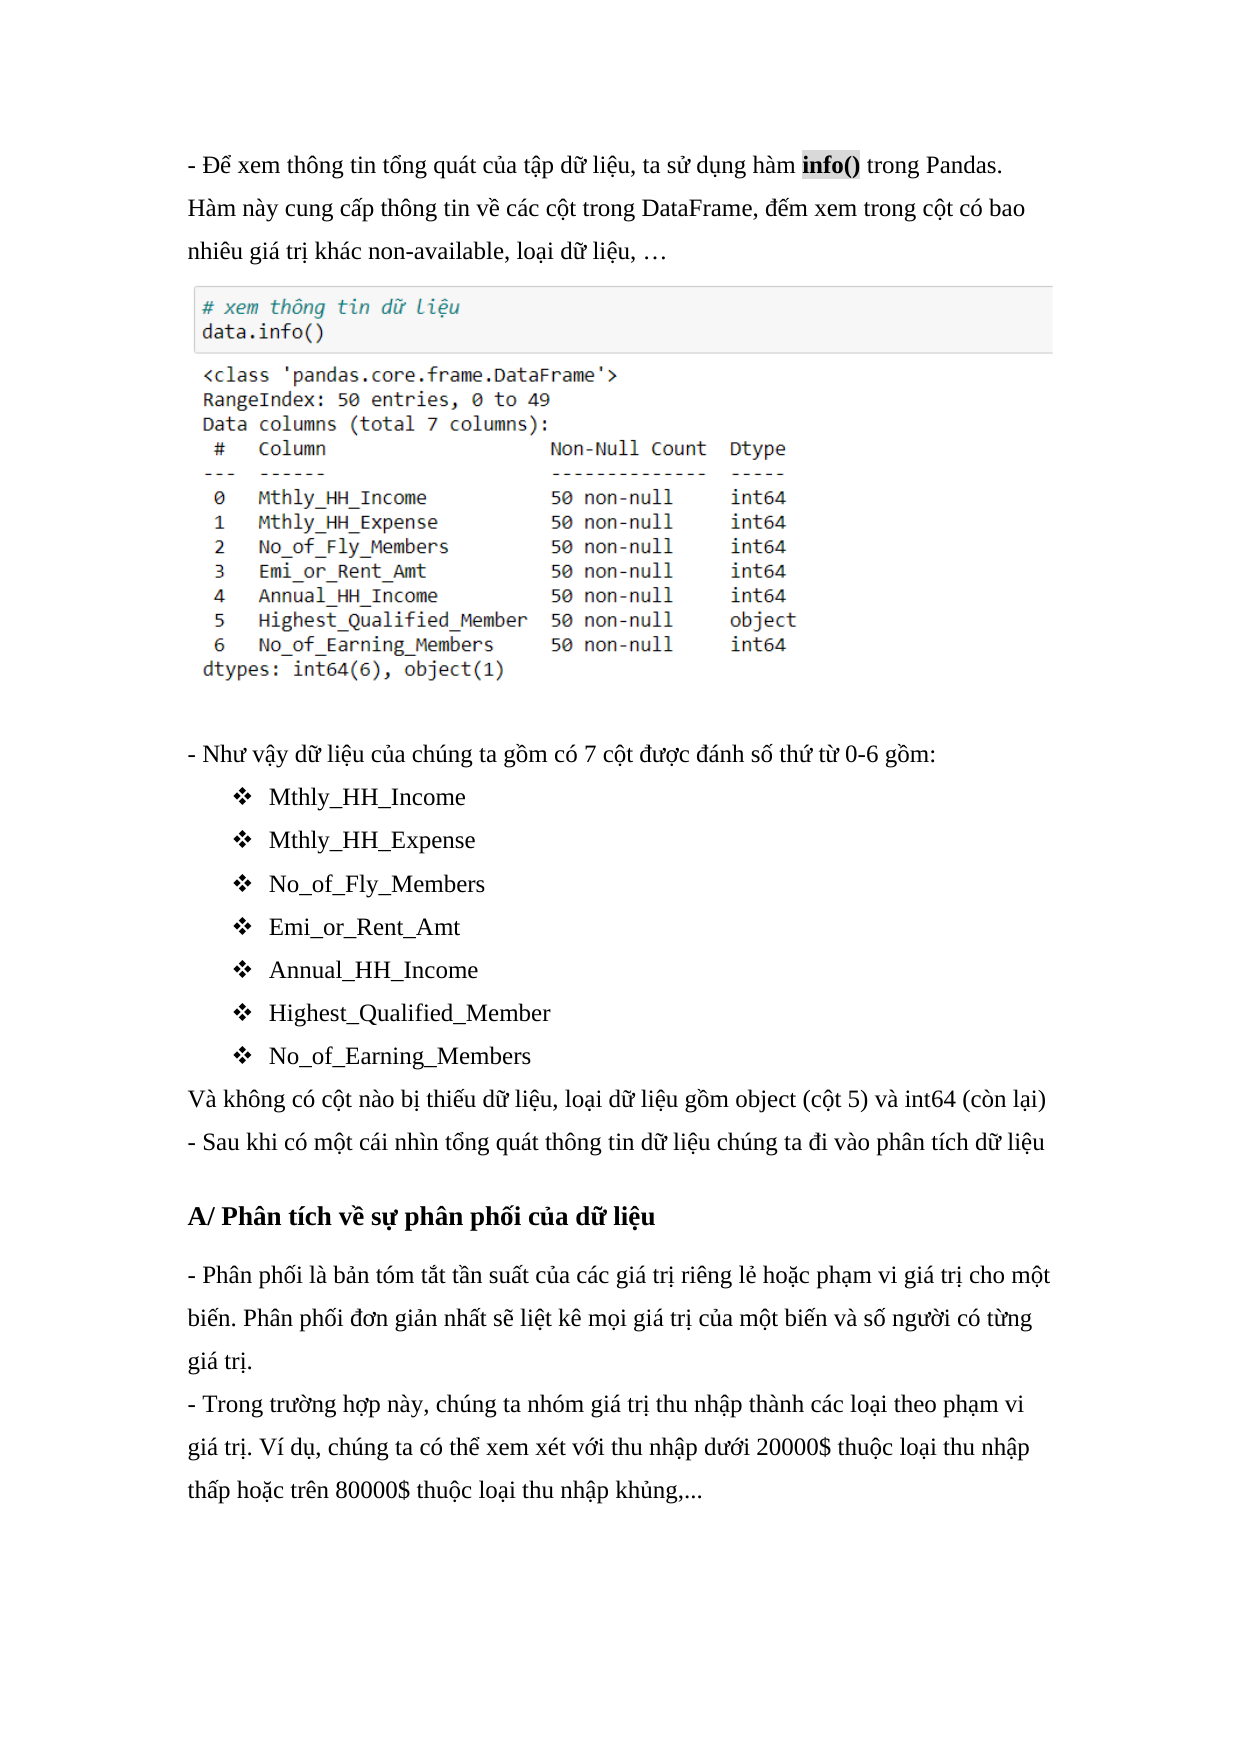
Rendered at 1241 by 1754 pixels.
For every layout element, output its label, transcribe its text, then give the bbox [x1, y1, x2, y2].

text Và không có cột nào bị thiếu dữ liệu, loại dữ liệu gồm object (cột 5) và int64 (còn lại) [187, 1084, 1053, 1113]
text - Như vậy dữ liệu của chúng ta gồm có 7 cột được đánh số thứ từ 0-6 gồm: [187, 739, 1053, 768]
list Mthly_HH_Expense [231, 826, 1053, 854]
list Annual_HH_Income [231, 955, 1053, 984]
text - Trong trường hợp này, chúng ta nhóm giá trị thu nhập thành các loại theo phạm vi giá trị. Ví dụ, chúng ta có thể xem xét với thu nhập dưới 20000$ thuộc loại thu nhập thấp hoặc trên 80000$ thuộc loại thu nhập khủng,... [187, 1389, 1053, 1504]
list No_of_Earning_Members [231, 1041, 1053, 1070]
text - Phân phối là bản tóm tắt tần suất của các giá trị riêng lẻ hoặc phạm vi giá trị cho một biến. Phân phối đơn giản nhất sẽ liệt kê mọi giá trị của một biến và số người có từng giá trị. [187, 1260, 1053, 1375]
list Highest_Qualified_Member [231, 998, 1053, 1027]
text - Sau khi có một cái nhìn tổng quát thông tin dữ liệu chúng ta đi vào phân tích dữ liệu [187, 1127, 1053, 1156]
picture [187, 279, 1053, 684]
subtitle A/ Phân tích về sự phân phối của dữ liệu [187, 1200, 1053, 1231]
list Mthly_HH_Income [231, 782, 1053, 811]
text - Để xem thông tin tổng quát của tập dữ liệu, ta sử dụng hàm info() trong Pandas. Hàm này cung cấp thông tin về các cột trong DataFrame, đếm xem trong cột có bao nhiêu giá trị khác non-available, loại dữ liệu, … [187, 150, 1053, 265]
list Emi_or_Rent_Amt [231, 912, 1053, 941]
list No_of_Fly_Members [231, 869, 1053, 897]
